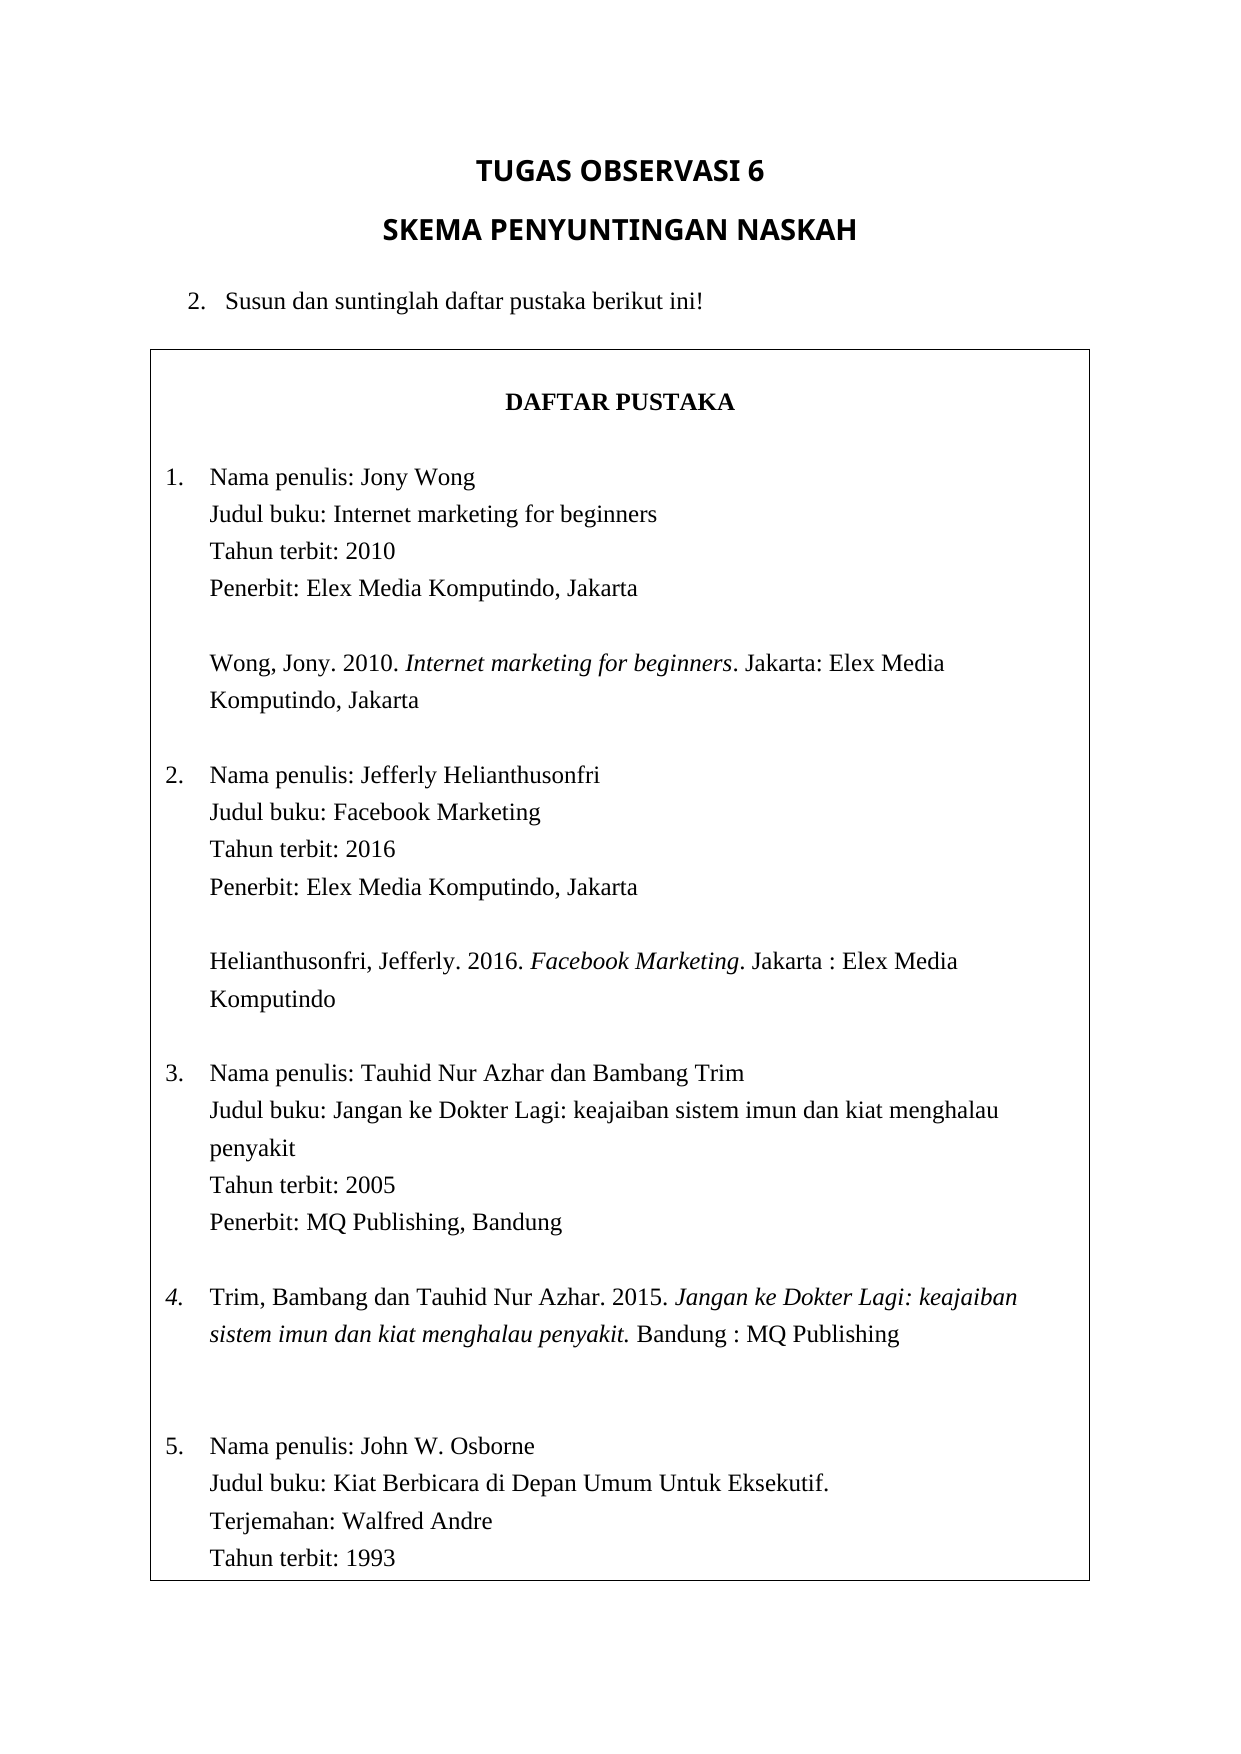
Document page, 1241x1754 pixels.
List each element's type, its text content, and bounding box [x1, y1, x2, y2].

list Susun dan suntinglah daftar pustaka berikut ini! [187, 286, 1090, 315]
text TUGAS OBSERVASI 6 [150, 150, 1090, 190]
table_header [151, 350, 1089, 1580]
text SKEMA PENYUNTINGAN NASKAH [150, 209, 1090, 249]
